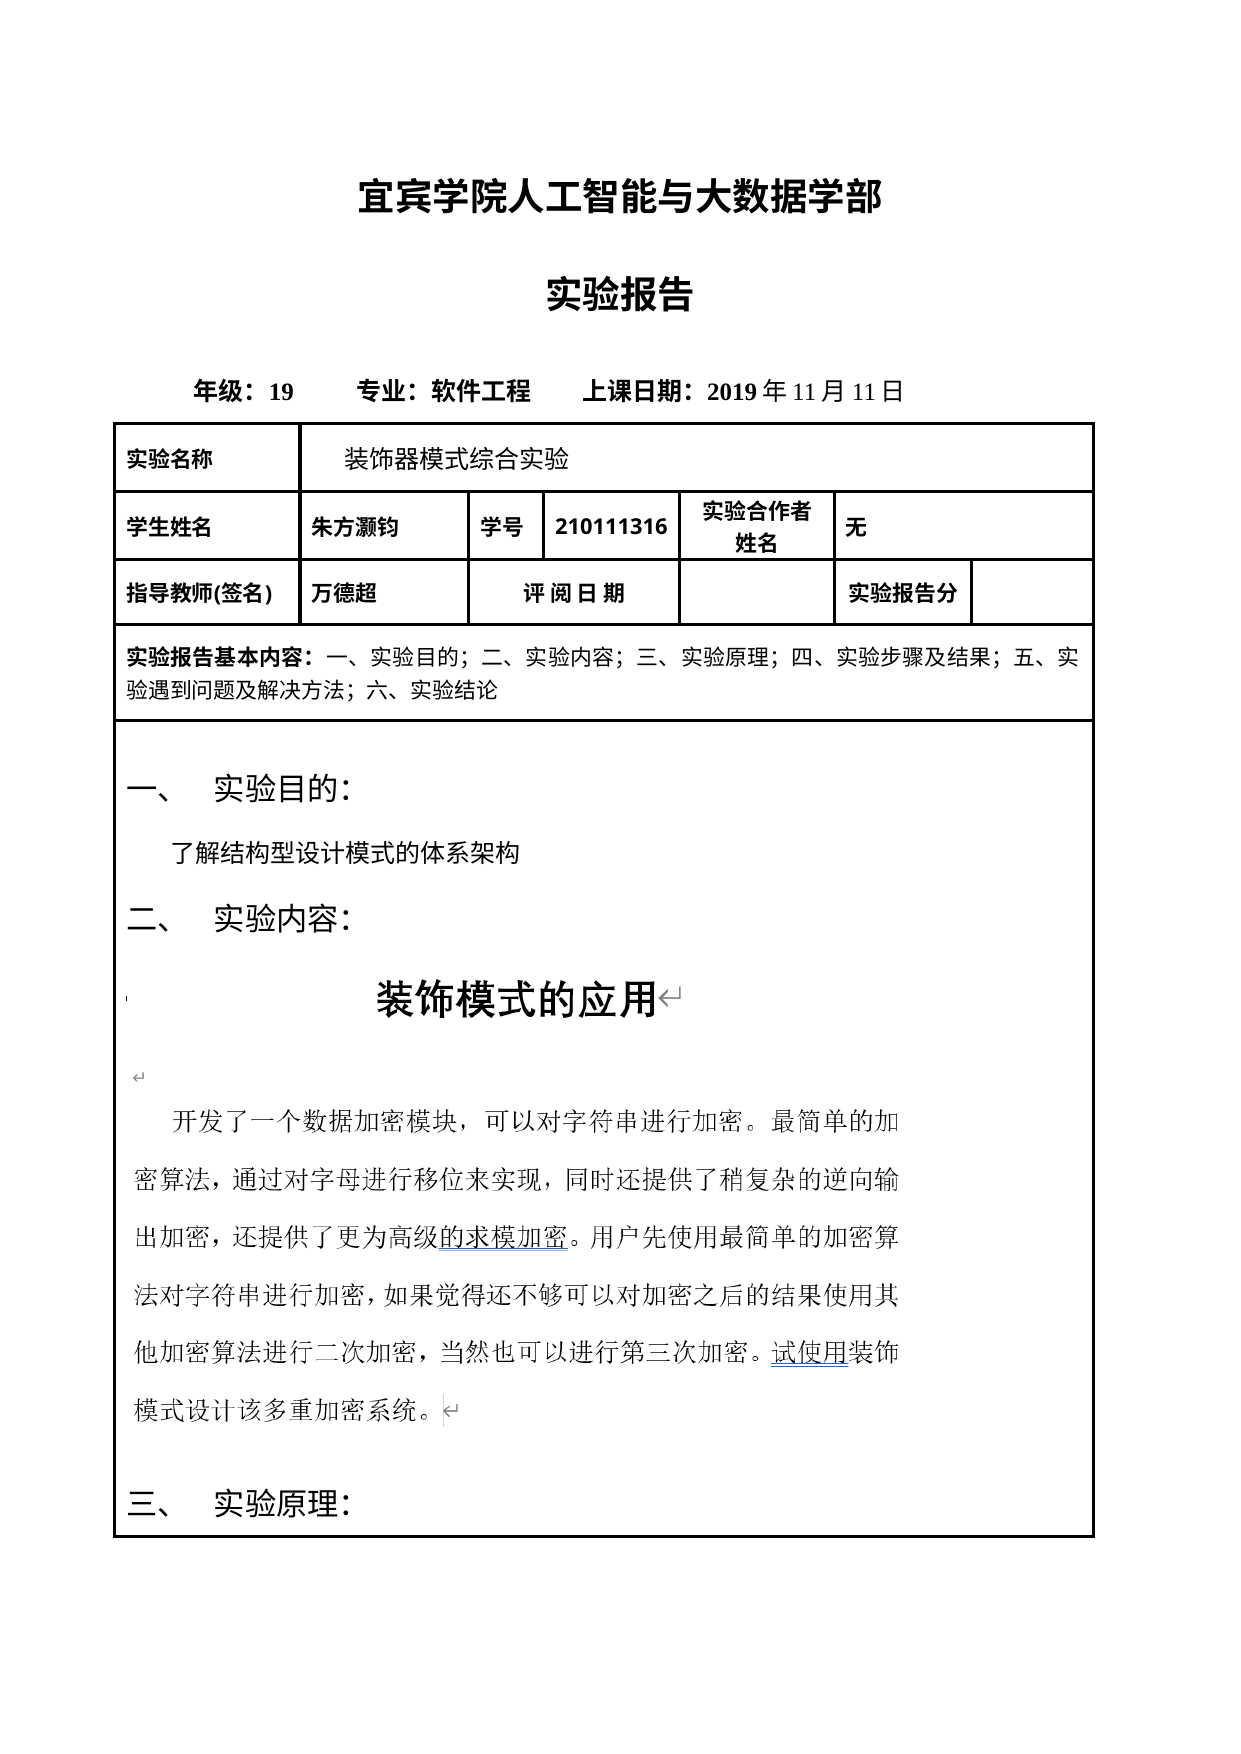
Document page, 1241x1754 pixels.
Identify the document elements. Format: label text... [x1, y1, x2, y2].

table_cell 实验报告基本内容：一、实验目的；二、实验内容；三、实验原理；四、实验步骤及结果；五、实验遇到问题及解决方法；六、实验结论 [116, 626, 1092, 719]
table_cell 实验合作者 姓名 [681, 493, 833, 558]
table_cell 210111316 [545, 493, 678, 558]
table_header 实验名称 [116, 425, 298, 490]
table_cell [681, 561, 833, 622]
table_cell 无 [836, 493, 1092, 558]
table_cell 学生姓名 [116, 493, 298, 558]
table_cell [973, 561, 1092, 622]
table_header 装饰器模式综合实验 [302, 425, 1092, 490]
picture [126, 949, 921, 1444]
table_cell 学号 [470, 493, 542, 558]
text 年级：19 专业：软件工程 上课日期：2019年11月 11日 [187, 357, 1053, 422]
text 宜宾学院人工智能与大数据学部 [187, 162, 1053, 227]
text 实验报告 [150, 259, 1053, 324]
table_cell 万德超 [302, 561, 467, 622]
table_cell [116, 722, 1092, 1534]
table_cell 实验报告分 [836, 561, 970, 622]
table_cell 朱方灏钧 [302, 493, 467, 558]
table_cell 指导教师(签名) [116, 561, 298, 622]
table_cell 评 阅 日 期 [470, 561, 678, 622]
